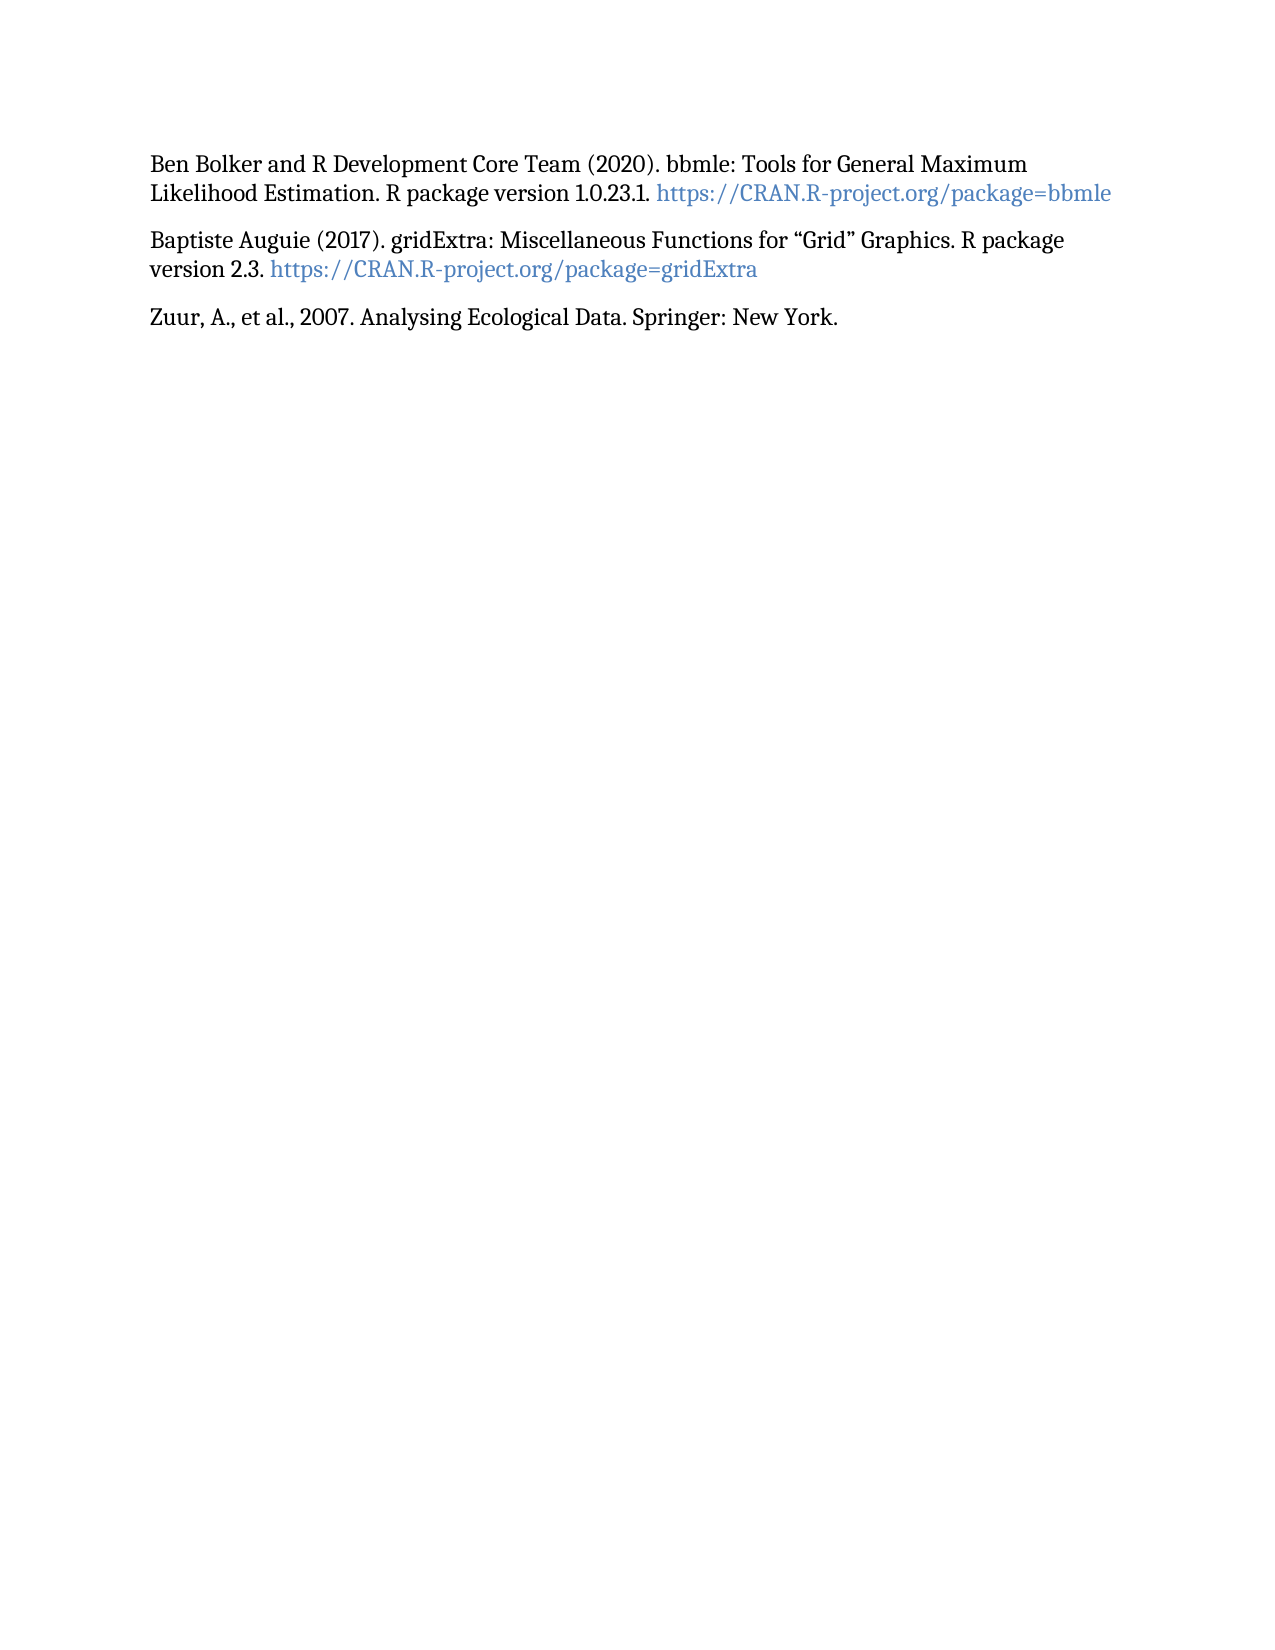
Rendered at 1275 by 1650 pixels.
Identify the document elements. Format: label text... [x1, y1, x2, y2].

text Baptiste Auguie (2017). gridExtra: Miscellaneous Functions for “Grid” Graphics. R package version 2.3. https://CRAN.R-project.org/package=gridExtra [150, 226, 1125, 284]
text Ben Bolker and R Development Core Team (2020). bbmle: Tools for General Maximum Likelihood Estimation. R package version 1.0.23.1. https://CRAN.R-project.org/package=bbmle [150, 150, 1125, 207]
text Zuur, A., et al., 2007. Analysing Ecological Data. Springer: New York. [150, 302, 1125, 331]
